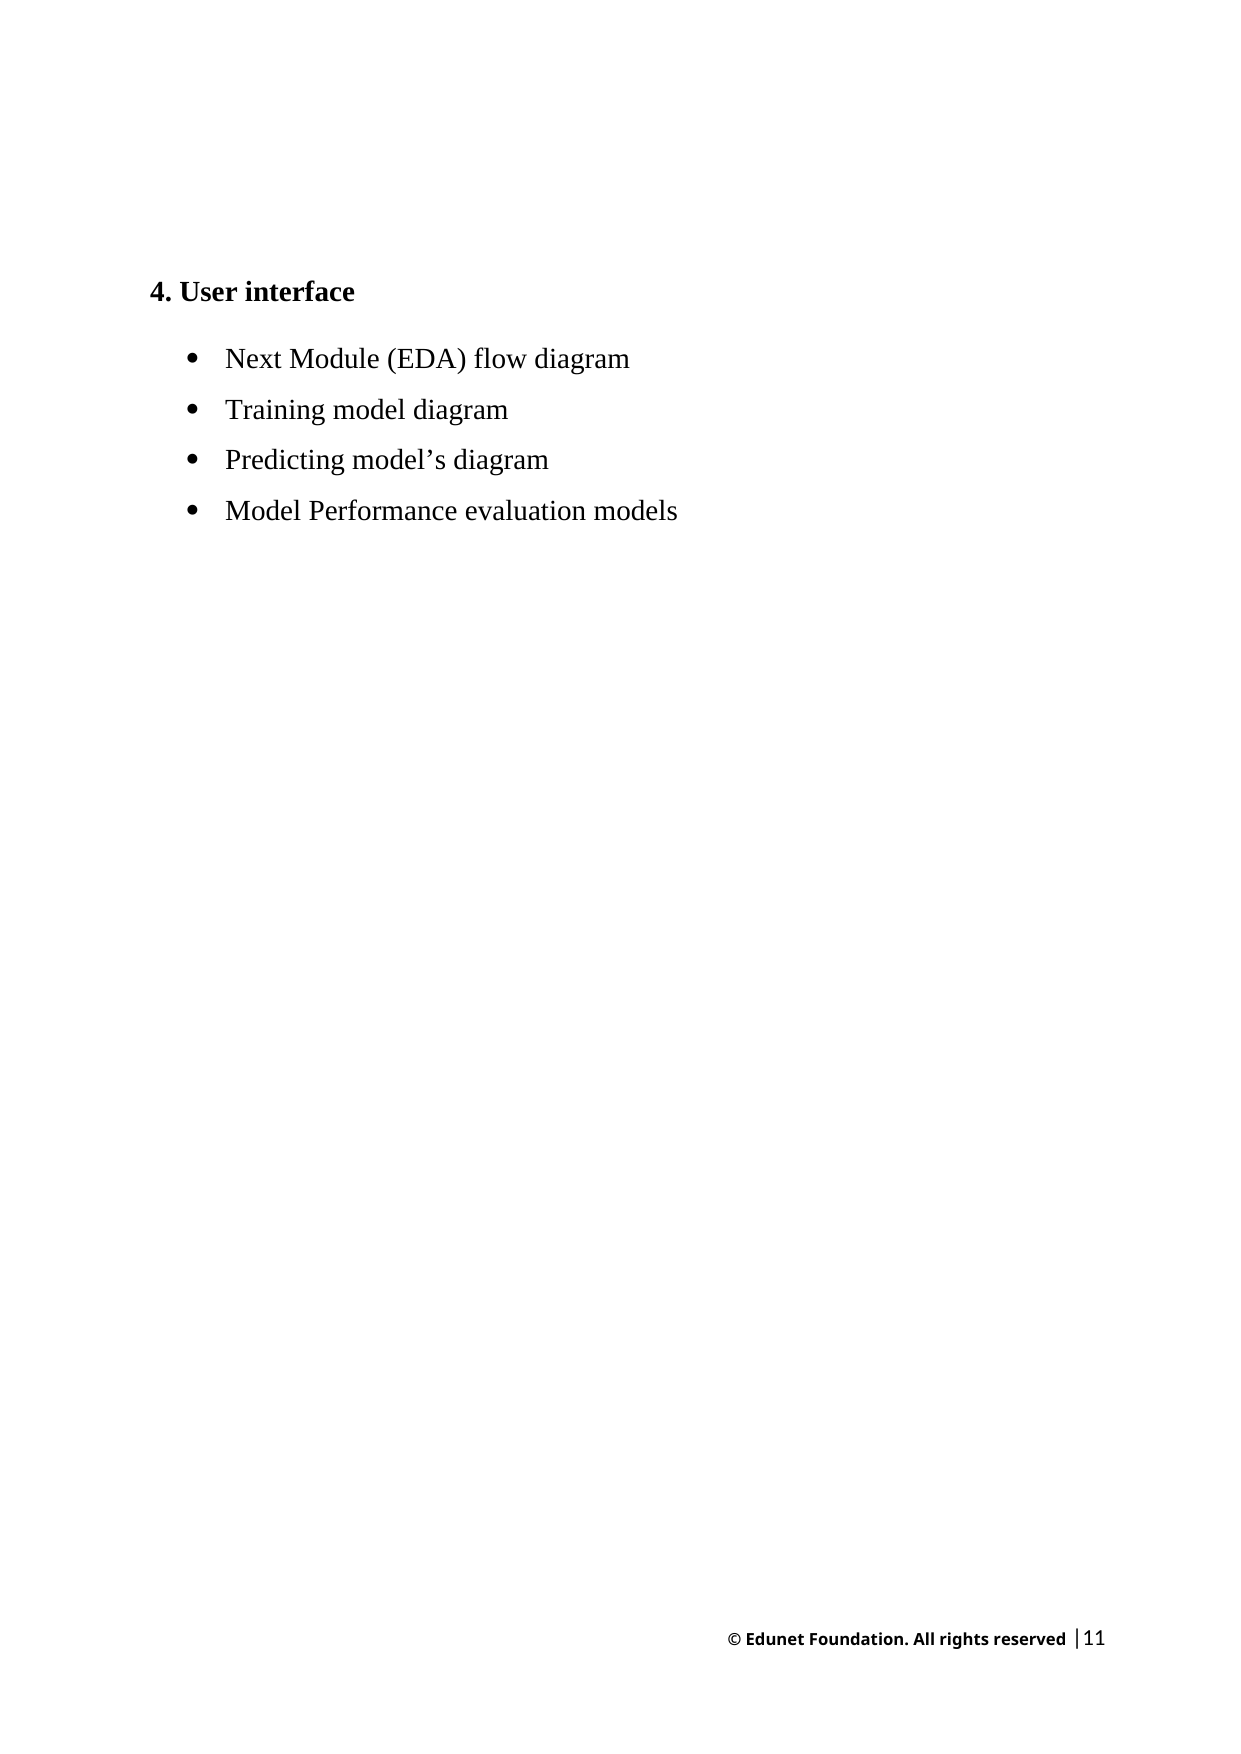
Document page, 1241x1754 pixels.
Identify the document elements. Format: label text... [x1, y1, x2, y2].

list Predicting model’s diagram [187, 442, 1105, 476]
list Next Module (EDA) flow diagram [187, 341, 1105, 375]
list Model Performance evaluation models [187, 493, 1105, 526]
list Training model diagram [187, 392, 1105, 426]
text 4. User interface [150, 274, 1105, 308]
